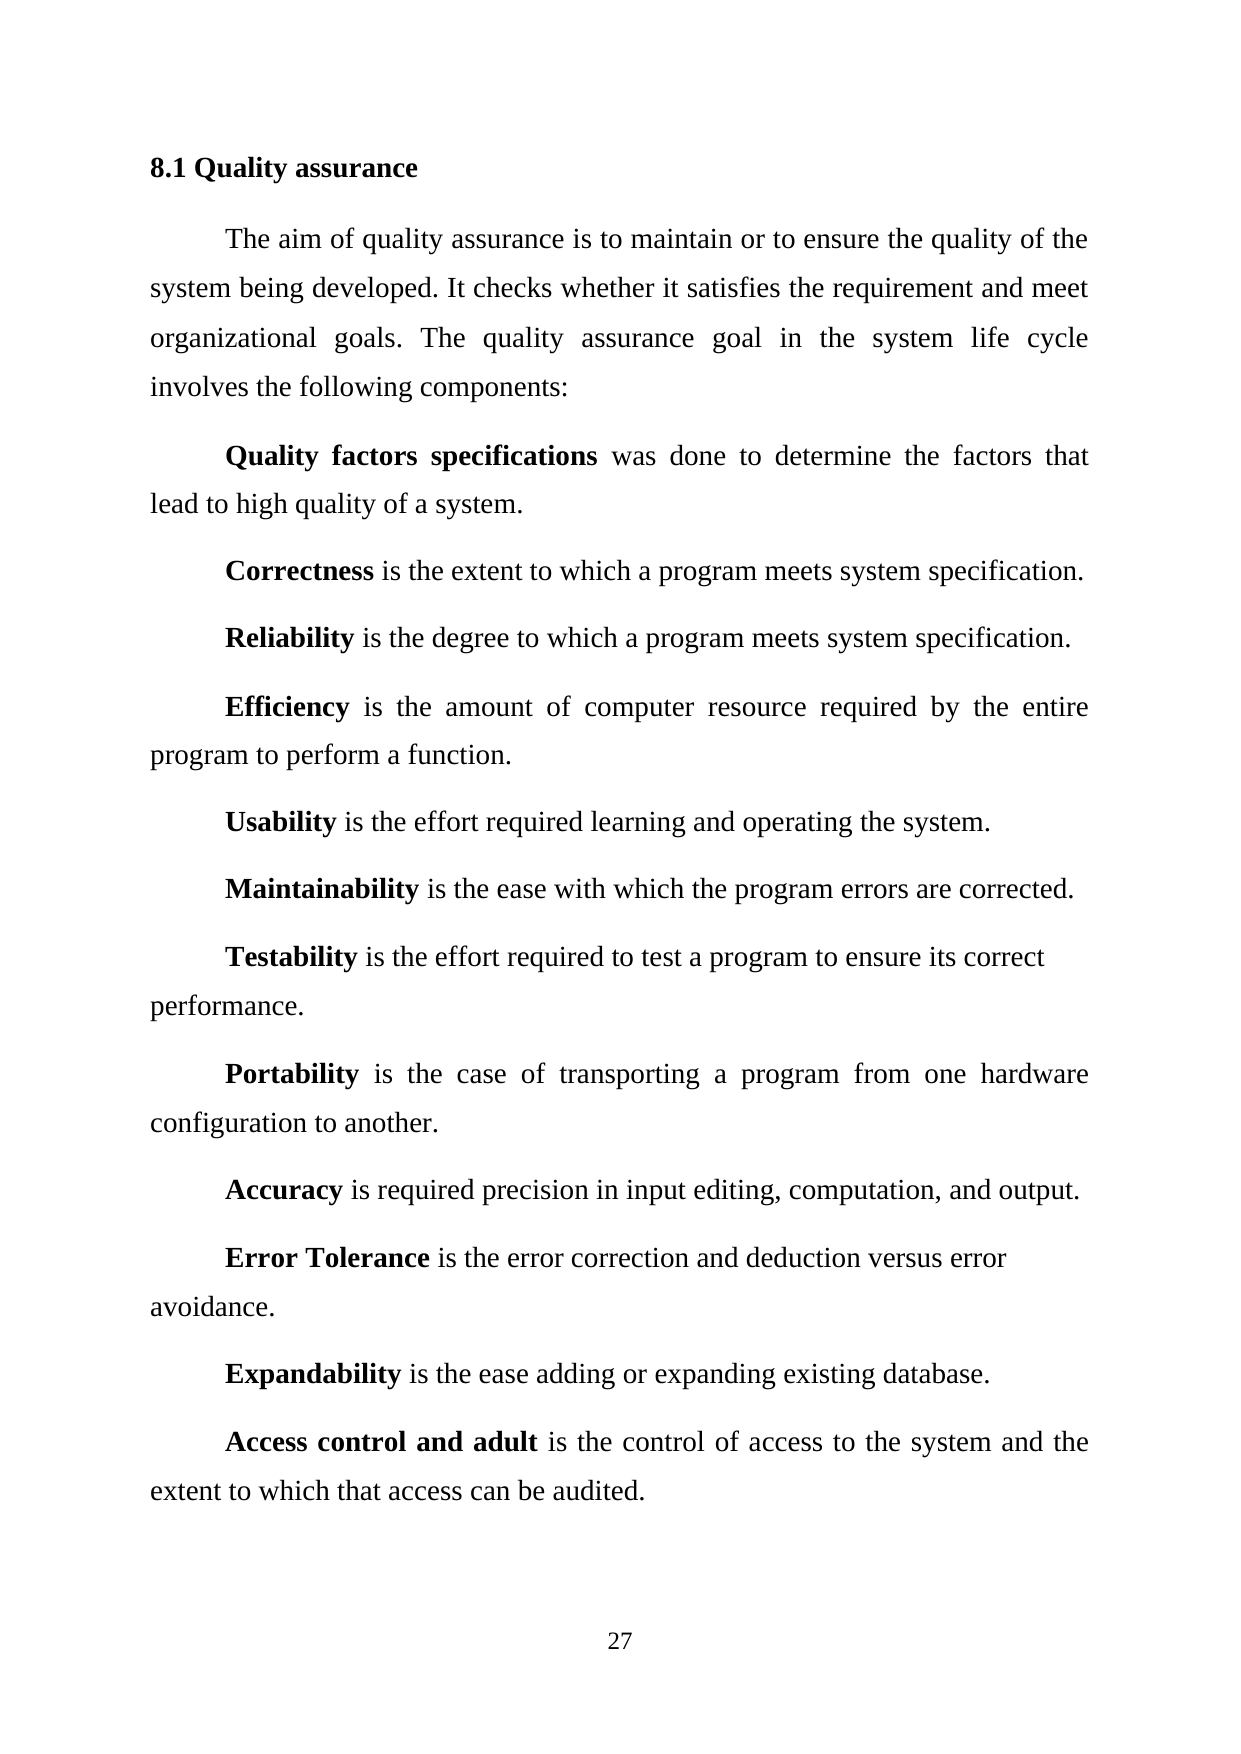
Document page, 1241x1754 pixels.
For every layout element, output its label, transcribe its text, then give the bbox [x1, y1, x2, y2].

text Correctness is the extent to which a program meets system specification. [225, 553, 1090, 587]
text Access control and adult is the control of access to the system and the extent to which that access can be audited. [150, 1424, 1089, 1507]
text Usability is the effort required learning and operating the system. [225, 804, 1090, 838]
text Testability is the effort required to test a program to ensure its correct performance. [150, 939, 1089, 1022]
text Efficiency is the amount of computer resource required by the entire program to perform a function. [150, 689, 1089, 771]
text Expandability is the ease adding or expanding existing database. [225, 1356, 1090, 1389]
text 8.1 Quality assurance [150, 150, 1090, 183]
text Maintainability is the ease with which the program errors are corrected. [225, 871, 1090, 905]
text Error Tolerance is the error correction and deduction versus error avoidance. [150, 1240, 1089, 1323]
text Accuracy is required precision in input editing, computation, and output. [225, 1172, 1090, 1205]
text Reliability is the degree to which a program meets system specification. [225, 620, 1090, 654]
text Portability is the case of transporting a program from one hardware configuration to another. [150, 1056, 1089, 1138]
text The aim of quality assurance is to maintain or to ensure the quality of the system being developed. It checks whether it satisfies the requirement and meet organizational goals. The quality assurance goal in the system life cycle involves the following components: [150, 221, 1089, 403]
text Quality factors specifications was done to determine the factors that lead to high quality of a system. [150, 438, 1089, 520]
